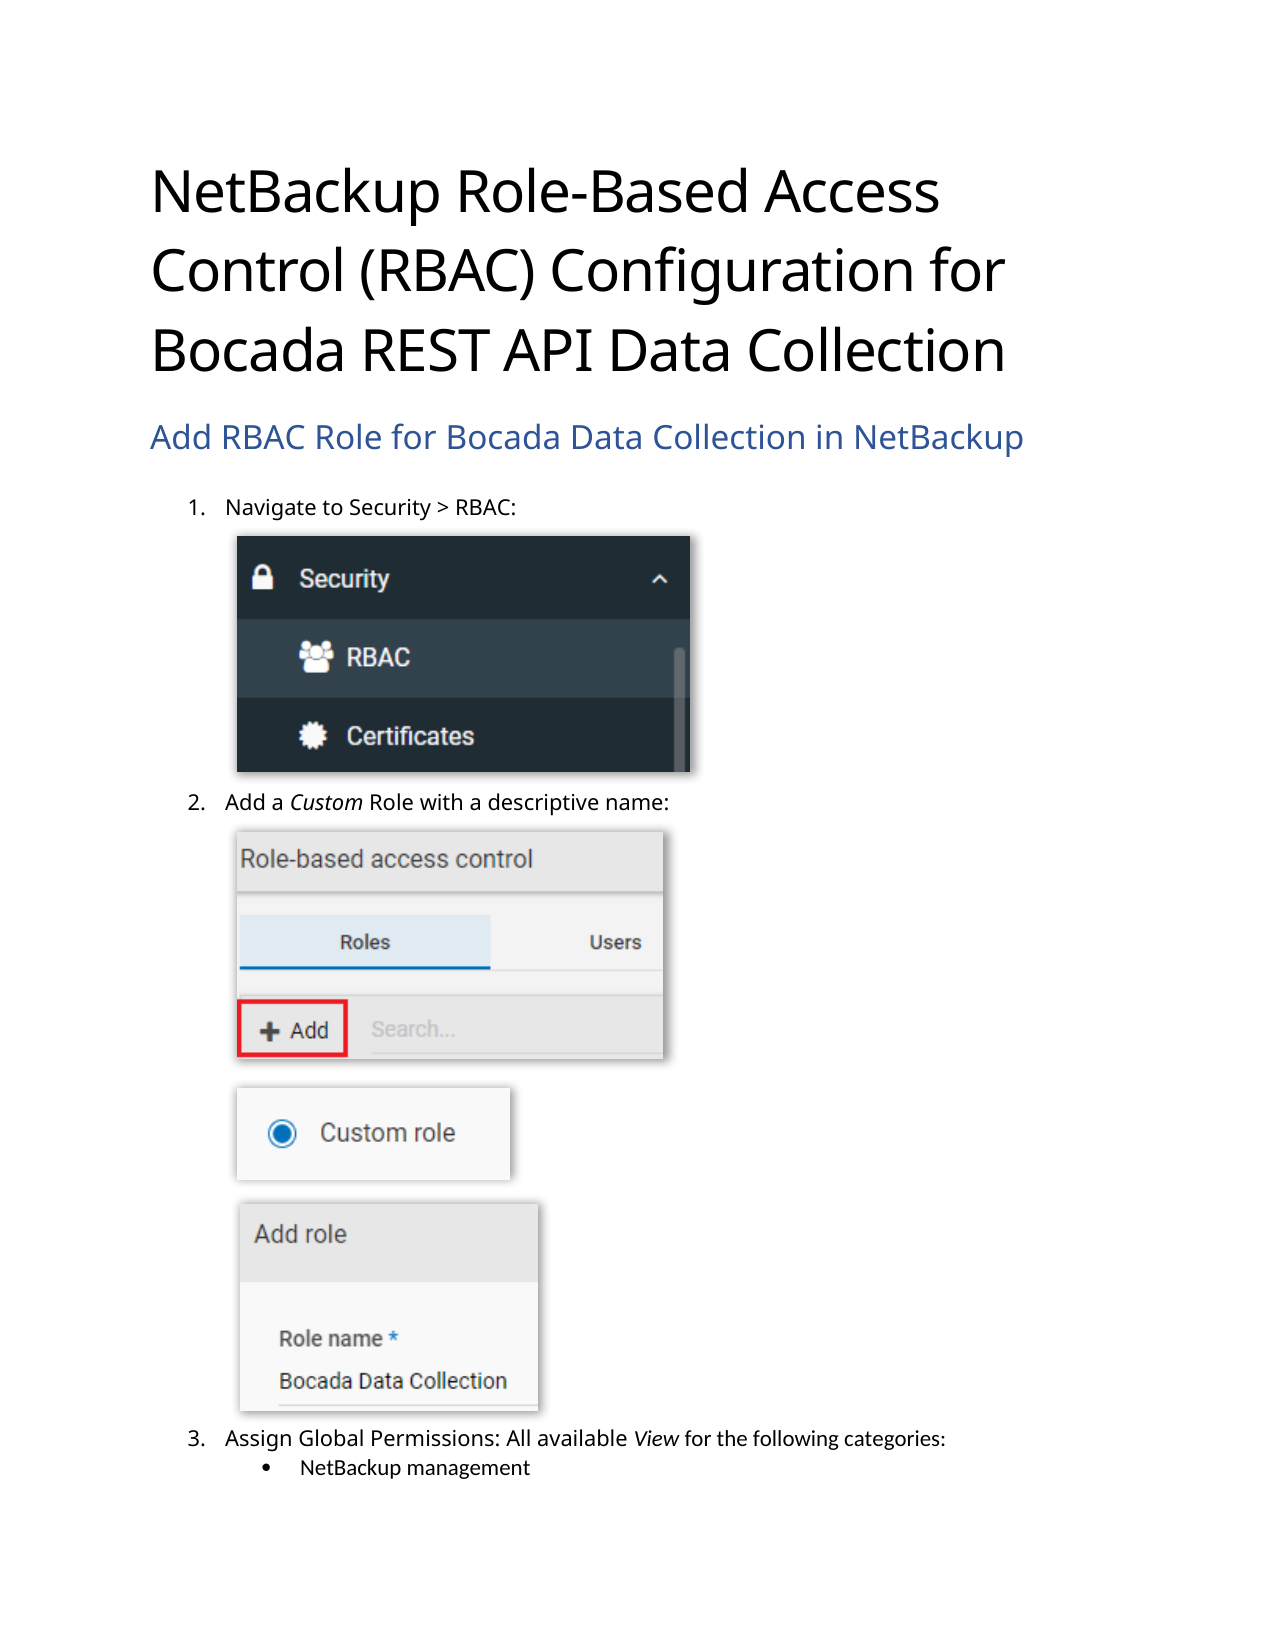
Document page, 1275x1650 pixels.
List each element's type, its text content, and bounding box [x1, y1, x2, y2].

picture [237, 832, 663, 1059]
picture [237, 1088, 510, 1180]
picture [237, 536, 690, 772]
picture [240, 1204, 538, 1411]
list Assign Global Permissions: All available View for the following categories: [187, 1423, 1125, 1453]
subtitle Add RBAC Role for Bocada Data Collection in NetBackup [150, 413, 1125, 459]
list NetBackup management [262, 1453, 1125, 1481]
title NetBackup Role-Based Access Control (RBAC) Configuration for Bocada REST API Data Collection [150, 150, 1125, 388]
